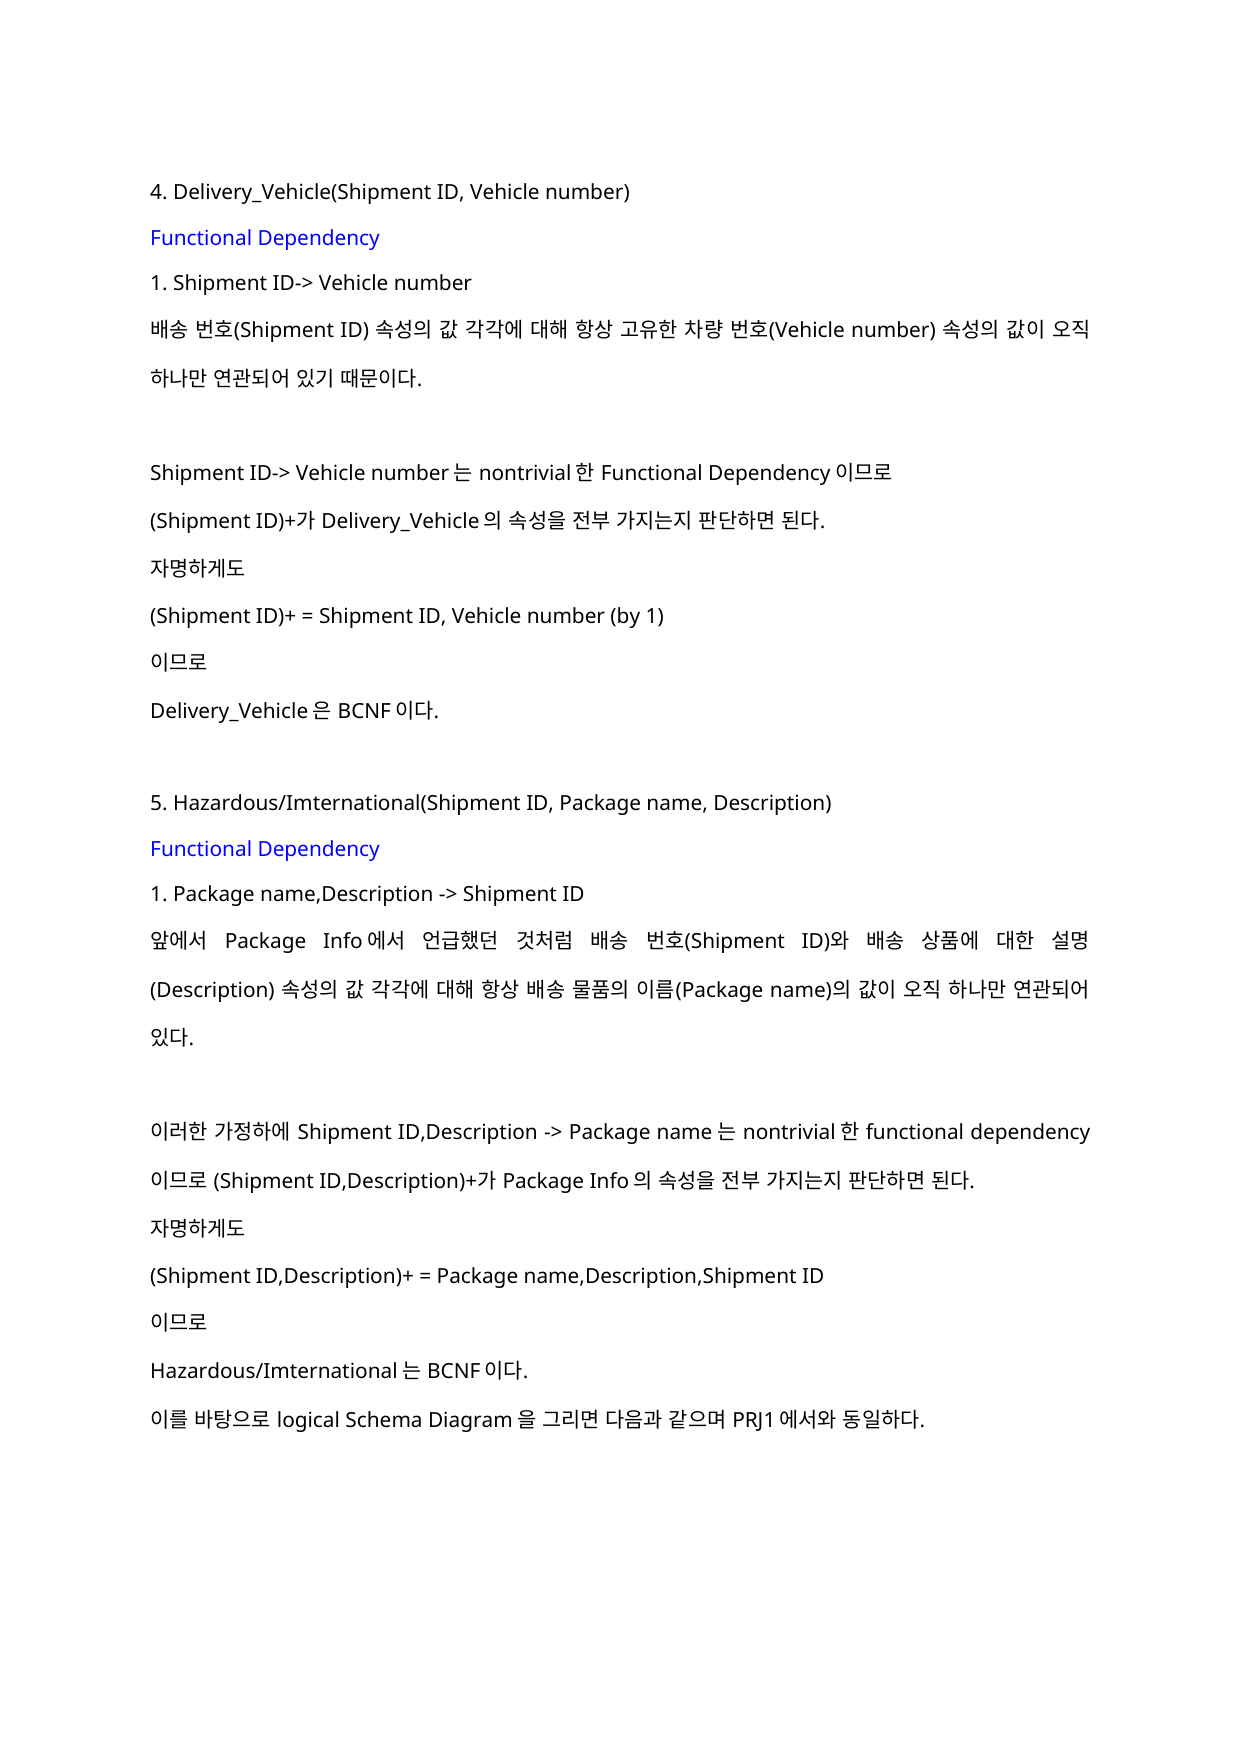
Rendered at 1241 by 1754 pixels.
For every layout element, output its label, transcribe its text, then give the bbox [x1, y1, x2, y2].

text (Shipment ID)+ = Shipment ID, Vehicle number (by 1) [150, 601, 1090, 629]
text Shipment ID-> Vehicle number는 nontrivial한 Functional Dependency이므로 [150, 456, 1090, 486]
text 이므로 [150, 1306, 1090, 1336]
text 1. Package name,Description -> Shipment ID [150, 879, 1090, 908]
text 앞에서 Package Info에서 언급했던 것처럼 배송 번호(Shipment ID)와 배송 상품에 대한 설명(Description) 속성의 값 각각에 대해 항상 배송 물품의 이름(Package name)의 값이 오직 하나만 연관되어 있다. [150, 925, 1090, 1052]
text Delivery_Vehicle은 BCNF이다. [150, 695, 1090, 725]
text 배송 번호(Shipment ID) 속성의 값 각각에 대해 항상 고유한 차량 번호(Vehicle number) 속성의 값이 오직 하나만 연관되어 있기 때문이다. [150, 313, 1090, 392]
text (Shipment ID,Description)+ = Package name,Description,Shipment ID [150, 1261, 1090, 1289]
text Functional Dependency [150, 223, 1090, 251]
text 자명하게도 [150, 553, 1090, 583]
text 5. Hazardous/Imternational(Shipment ID, Package name, Description) [150, 788, 1090, 817]
text 4. Delivery_Vehicle(Shipment ID, Vehicle number) [150, 177, 1090, 206]
text 이므로 [150, 646, 1090, 677]
text (Shipment ID)+가 Delivery_Vehicle의 속성을 전부 가지는지 판단하면 된다. [150, 504, 1090, 534]
text Functional Dependency [150, 834, 1090, 862]
text 자명하게도 [150, 1212, 1090, 1243]
text 1. Shipment ID-> Vehicle number [150, 268, 1090, 296]
text Hazardous/Imternational는 BCNF이다. [150, 1354, 1090, 1385]
text 이를 바탕으로 logical Schema Diagram을 그리면 다음과 같으며 PRJ1에서와 동일하다. [150, 1403, 1090, 1433]
text 이러한 가정하에 Shipment ID,Description -> Package name는 nontrivial한 functional dependency이므로 (Shipment ID,Description)+가 Package Info의 속성을 전부 가지는지 판단하면 된다. [150, 1116, 1090, 1194]
